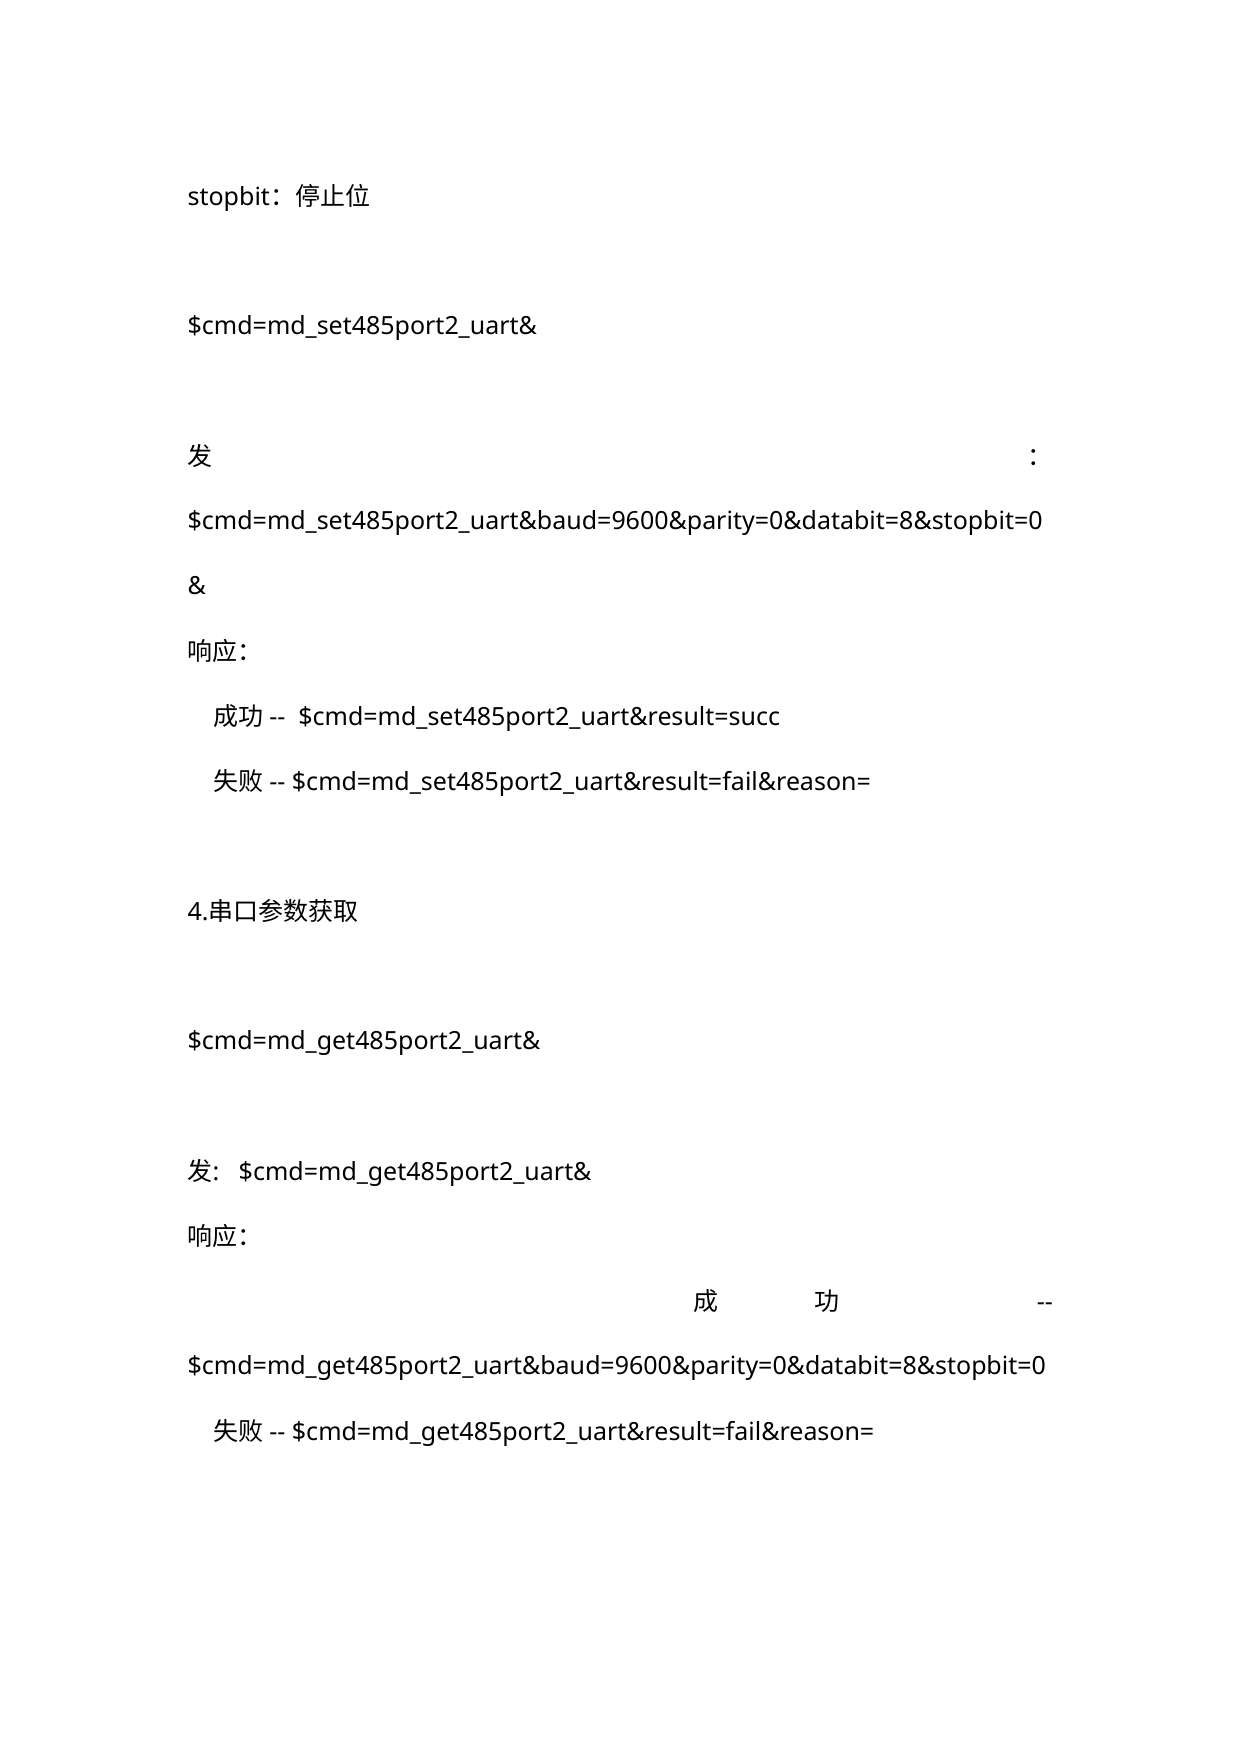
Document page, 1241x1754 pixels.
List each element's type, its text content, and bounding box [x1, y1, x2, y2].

text $cmd=md_get485port2_uart& [187, 1007, 1053, 1072]
text 成功 -- $cmd=md_get485port2_uart&baud=9600&parity=0&databit=8&stopbit=0 [187, 1267, 1053, 1397]
text 成功 -- $cmd=md_set485port2_uart&result=succ [187, 682, 1053, 747]
text 失败 -- $cmd=md_set485port2_uart&result=fail&reason= [187, 747, 1053, 812]
text $cmd=md_set485port2_uart& [187, 292, 1053, 357]
text stopbit：停止位 [187, 162, 1053, 227]
text 失败 -- $cmd=md_get485port2_uart&result=fail&reason= [187, 1397, 1053, 1462]
text 发：$cmd=md_set485port2_uart&baud=9600&parity=0&databit=8&stopbit=0& [187, 422, 1053, 617]
text 响应： [187, 617, 1053, 682]
text 4.串口参数获取 [187, 877, 1053, 942]
text 响应： [187, 1202, 1053, 1267]
text 发: $cmd=md_get485port2_uart& [187, 1137, 1053, 1202]
